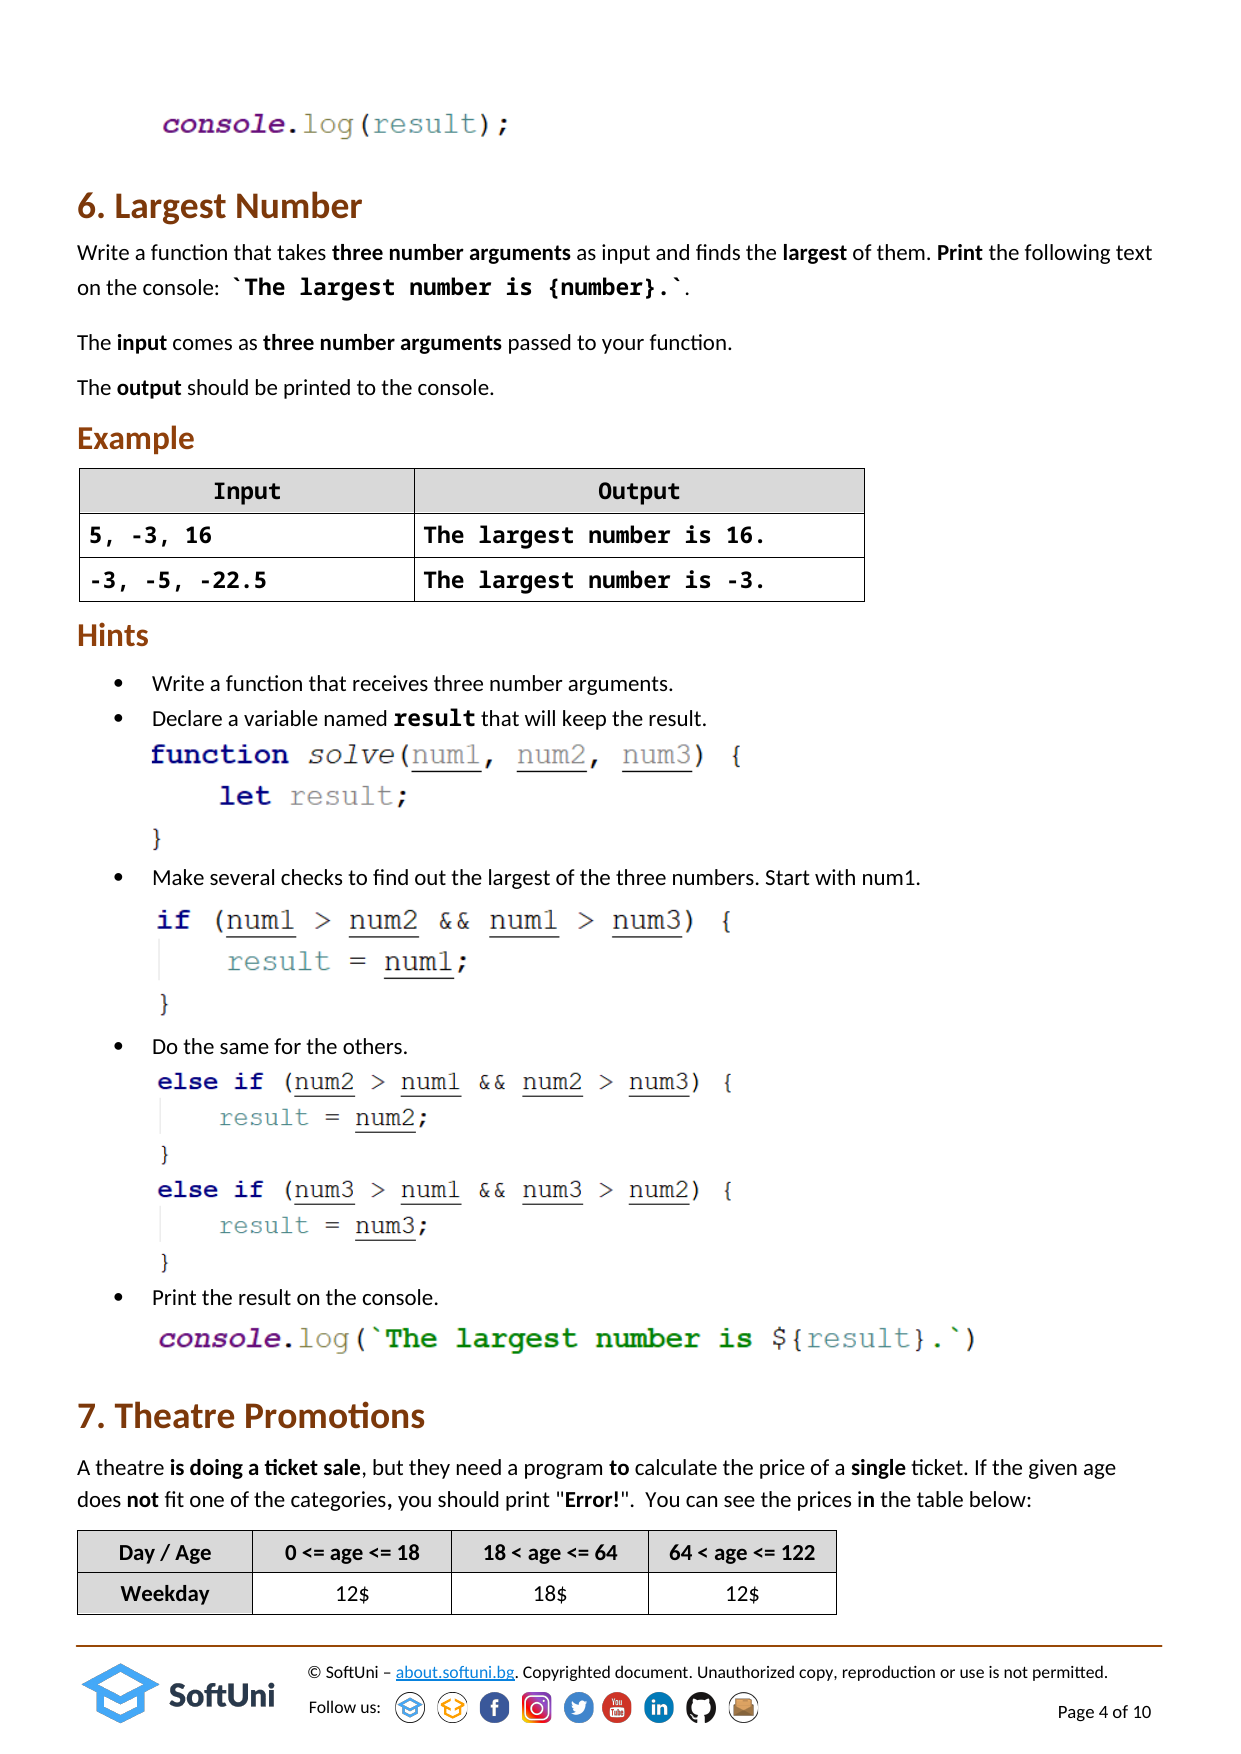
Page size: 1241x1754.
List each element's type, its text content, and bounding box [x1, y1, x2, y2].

picture [665, 1714, 674, 1723]
picture [644, 1692, 653, 1701]
table_cell 12$ [649, 1573, 836, 1613]
table_cell 12$ [253, 1573, 451, 1613]
list Make several checks to find out the largest of the three numbers. Start with num1. [114, 863, 1163, 891]
picture [151, 737, 745, 859]
text A theatre is doing a ticket sale, but they need a program to calculate the price of a single ticket. If the given age does not fit one of the categories, you should print "Error!". You can see the prices in the table below: [77, 1453, 1163, 1514]
picture [395, 1692, 425, 1723]
picture [665, 1692, 674, 1701]
subtitle Largest Number [77, 182, 1163, 227]
picture [151, 1064, 745, 1279]
table_cell The largest number is -3. [415, 558, 864, 601]
picture [522, 1692, 552, 1723]
subtitle Theatre Promotions [77, 1392, 1163, 1438]
table_cell Weekday [78, 1573, 252, 1613]
subtitle Hints [77, 614, 1163, 655]
table_header 64 < age <= 122 [649, 1531, 836, 1572]
table_header Day / Age [78, 1531, 252, 1572]
table_cell The largest number is 16. [415, 514, 864, 557]
table_cell 18$ [452, 1573, 648, 1613]
picture [564, 1692, 594, 1723]
list Do the same for the others. [114, 1032, 1163, 1060]
table_header 18 < age <= 64 [452, 1531, 648, 1572]
text The input comes as three number arguments passed to your function. [77, 328, 1163, 356]
table_cell -3, -5, -22.5 [80, 558, 414, 601]
list Declare a variable named result that will keep the result. [114, 702, 1163, 733]
table_cell 5, -3, 16 [80, 514, 414, 557]
table_header Output [415, 469, 864, 512]
table_header 0 <= age <= 18 [253, 1531, 451, 1572]
text The output should be printed to the console. [77, 373, 1163, 401]
table_header Input [80, 469, 414, 512]
picture [151, 895, 740, 1028]
list Print the result on the console. [114, 1283, 1163, 1311]
subtitle Example [77, 417, 1163, 458]
picture [75, 1658, 281, 1729]
picture [728, 1692, 759, 1723]
picture [151, 95, 518, 157]
picture [602, 1692, 632, 1723]
picture [658, 1705, 667, 1714]
list Write a function that receives three number arguments. [114, 669, 1163, 697]
picture [644, 1714, 653, 1723]
text Write a function that takes three number arguments as input and finds the largest of them. Print the following text on the console: `The largest number is {number}.`. [77, 238, 1163, 302]
picture [151, 1315, 985, 1368]
picture [479, 1692, 510, 1723]
picture [686, 1692, 716, 1723]
picture [437, 1692, 468, 1723]
